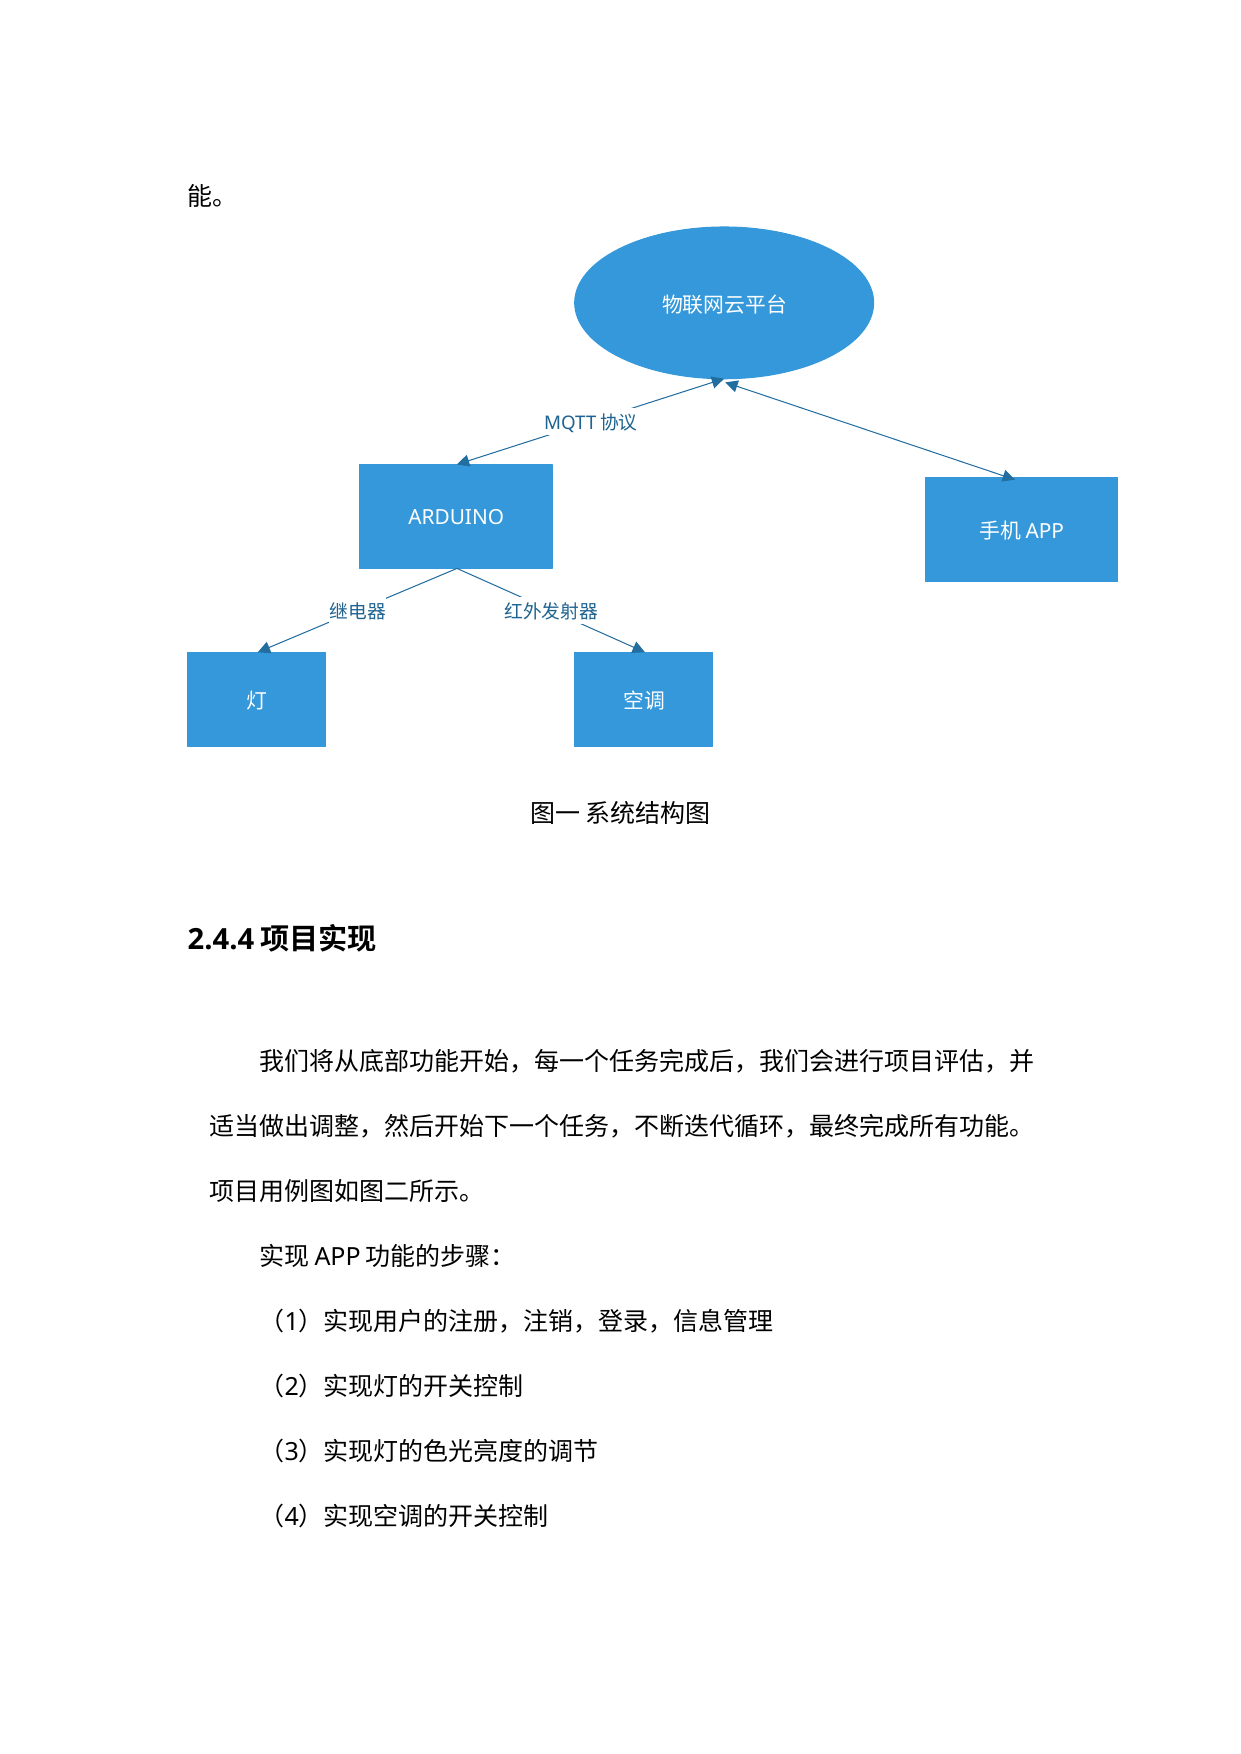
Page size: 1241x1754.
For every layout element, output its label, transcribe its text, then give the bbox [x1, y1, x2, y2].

text （3）实现灯的色光亮度的调节 [209, 1417, 1053, 1482]
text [187, 162, 1053, 227]
text 我们将从底部功能开始，每一个任务完成后，我们会进行项目评估，并适当做出调整，然后开始下一个任务，不断迭代循环，最终完成所有功能。项目用例图如图二所示。 [209, 1027, 1053, 1222]
text （1）实现用户的注册，注销，登录，信息管理 [209, 1287, 1053, 1352]
text 图一 系统结构图 [187, 779, 1053, 844]
subtitle 2.4.4项目实现 [187, 904, 1053, 969]
text 实现APP功能的步骤： [209, 1222, 1053, 1287]
text （4）实现空调的开关控制 [209, 1482, 1053, 1547]
text （2）实现灯的开关控制 [209, 1352, 1053, 1417]
